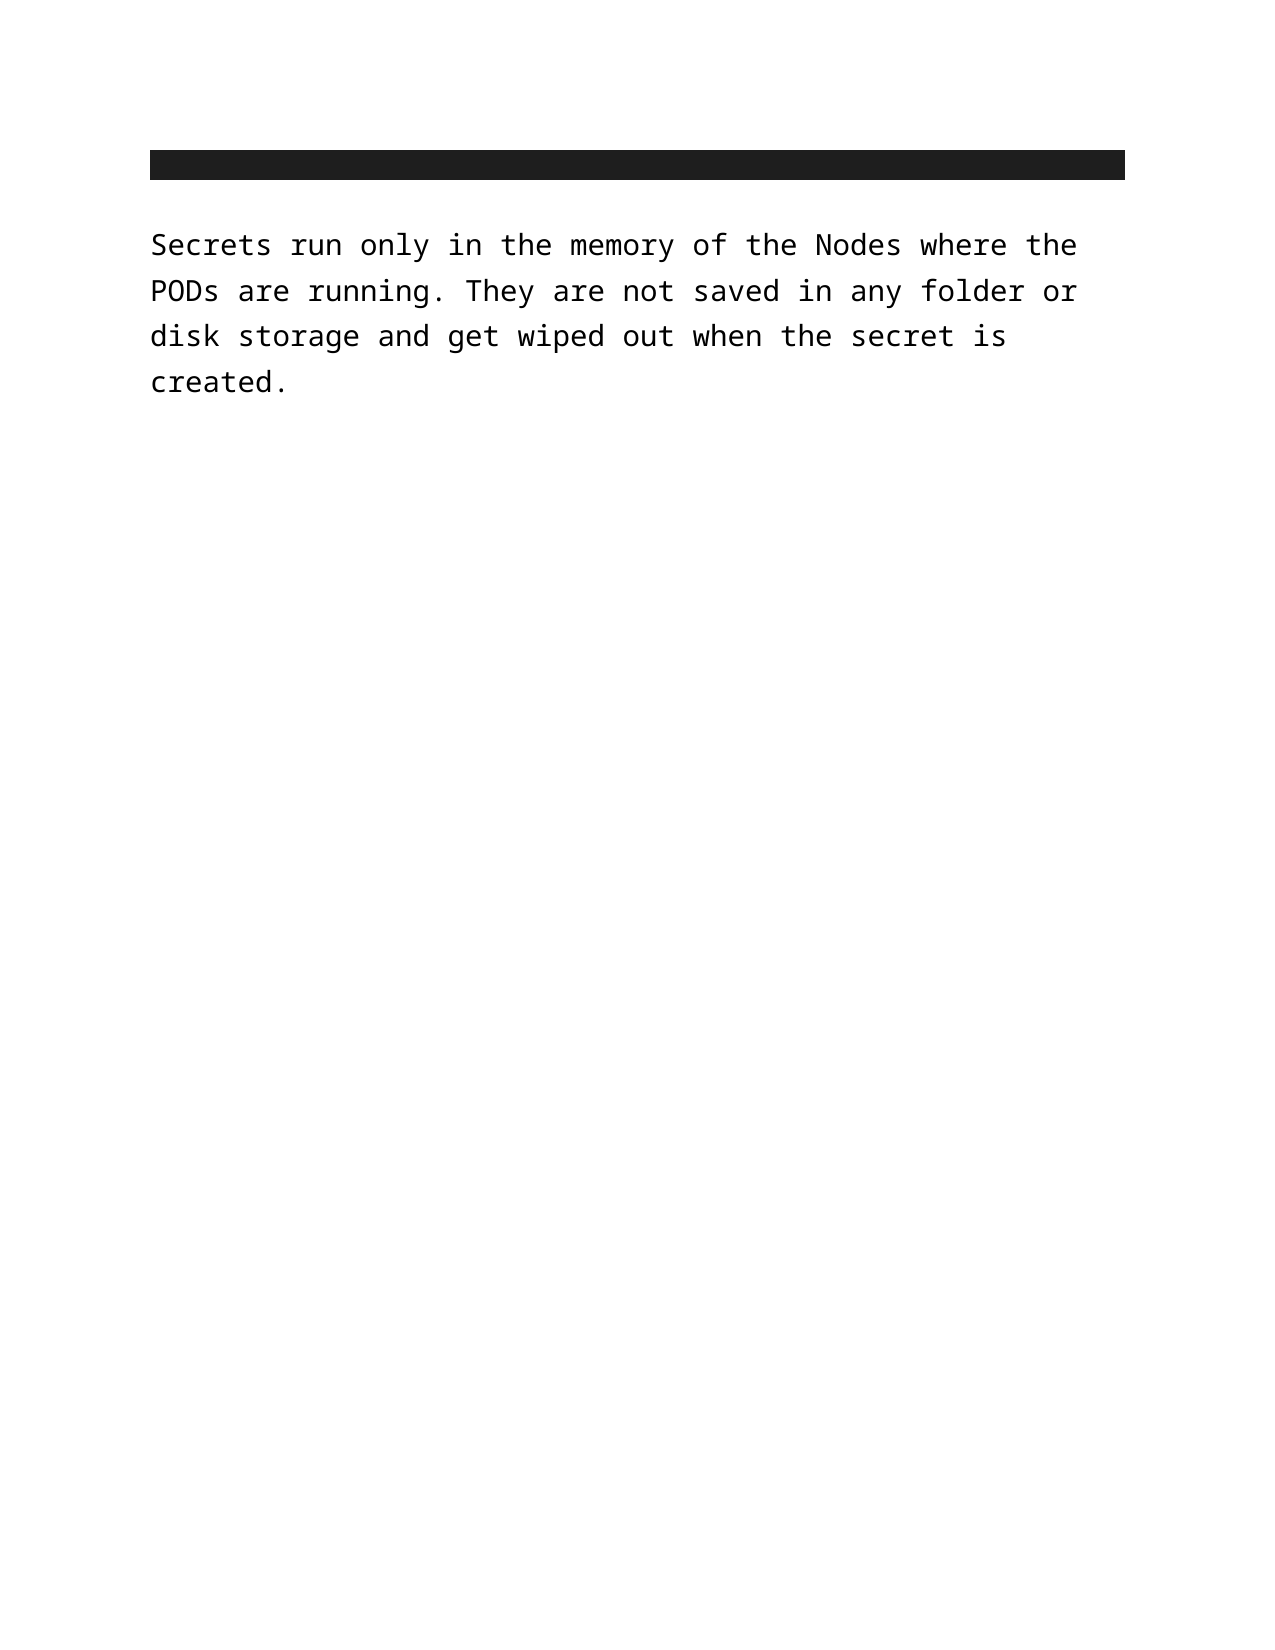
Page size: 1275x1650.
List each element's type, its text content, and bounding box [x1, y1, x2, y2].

text Secrets run only in the memory of the Nodes where the PODs are running. They are not saved in any folder or disk storage and get wiped out when the secret is created. [150, 224, 1125, 401]
